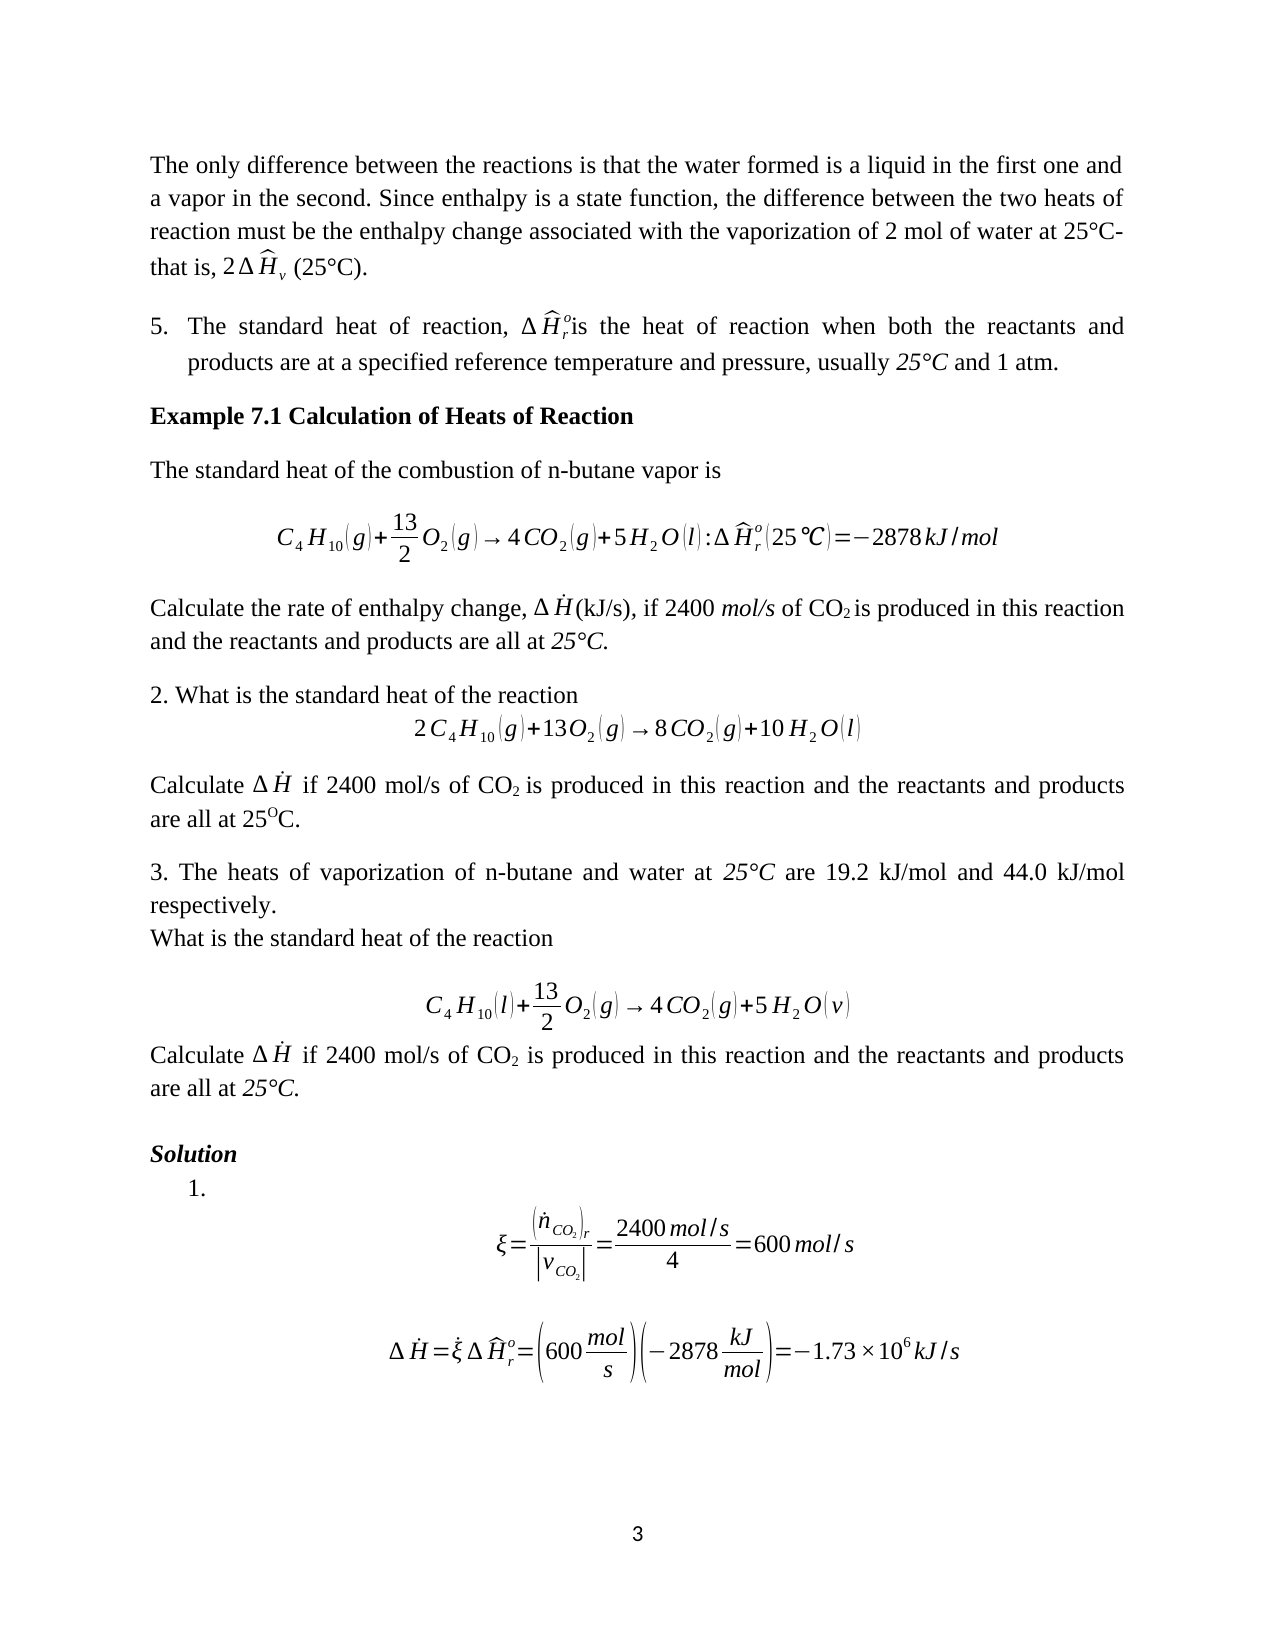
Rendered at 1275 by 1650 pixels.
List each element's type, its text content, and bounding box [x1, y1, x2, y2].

text Calculate if 2400 mol/s of CO2 is produced in this reaction and the reactants and products are all at 25°C. [150, 1041, 1125, 1102]
text Example 7.1 Calculation of Heats of Reaction [150, 401, 1125, 430]
text Calculate the rate of enthalpy change, (kJ/s), if 2400 mol/s of CO2 is produced in this reaction and the reactants and products are all at 25°C. [150, 593, 1125, 655]
text 3. The heats of vaporization of n-butane and water at 25°C are 19.2 kJ/mol and 44.0 kJ/mol respectively. [150, 857, 1125, 919]
text Calculate if 2400 mol/s of CO2 is produced in this reaction and the reactants and products are all at 25OC. [150, 771, 1125, 832]
text The only difference between the reactions is that the water formed is a liquid in the first one and a vapor in the second. Since enthalpy is a state function, the difference between the two heats of reaction must be the enthalpy change associated with the vaporization of 2 mol of water at 25°C-that is, (25°C). [150, 150, 1125, 283]
text What is the standard heat of the reaction [150, 923, 1125, 952]
list The standard heat of reaction, is the heat of reaction when both the reactants and products are at a specified reference temperature and pressure, usually 25°C and 1 atm. [150, 308, 1125, 376]
text 2. What is the standard heat of the reaction [150, 680, 1125, 708]
text The standard heat of the combustion of n-butane vapor is [150, 455, 1125, 484]
text Solution [150, 1139, 1125, 1168]
